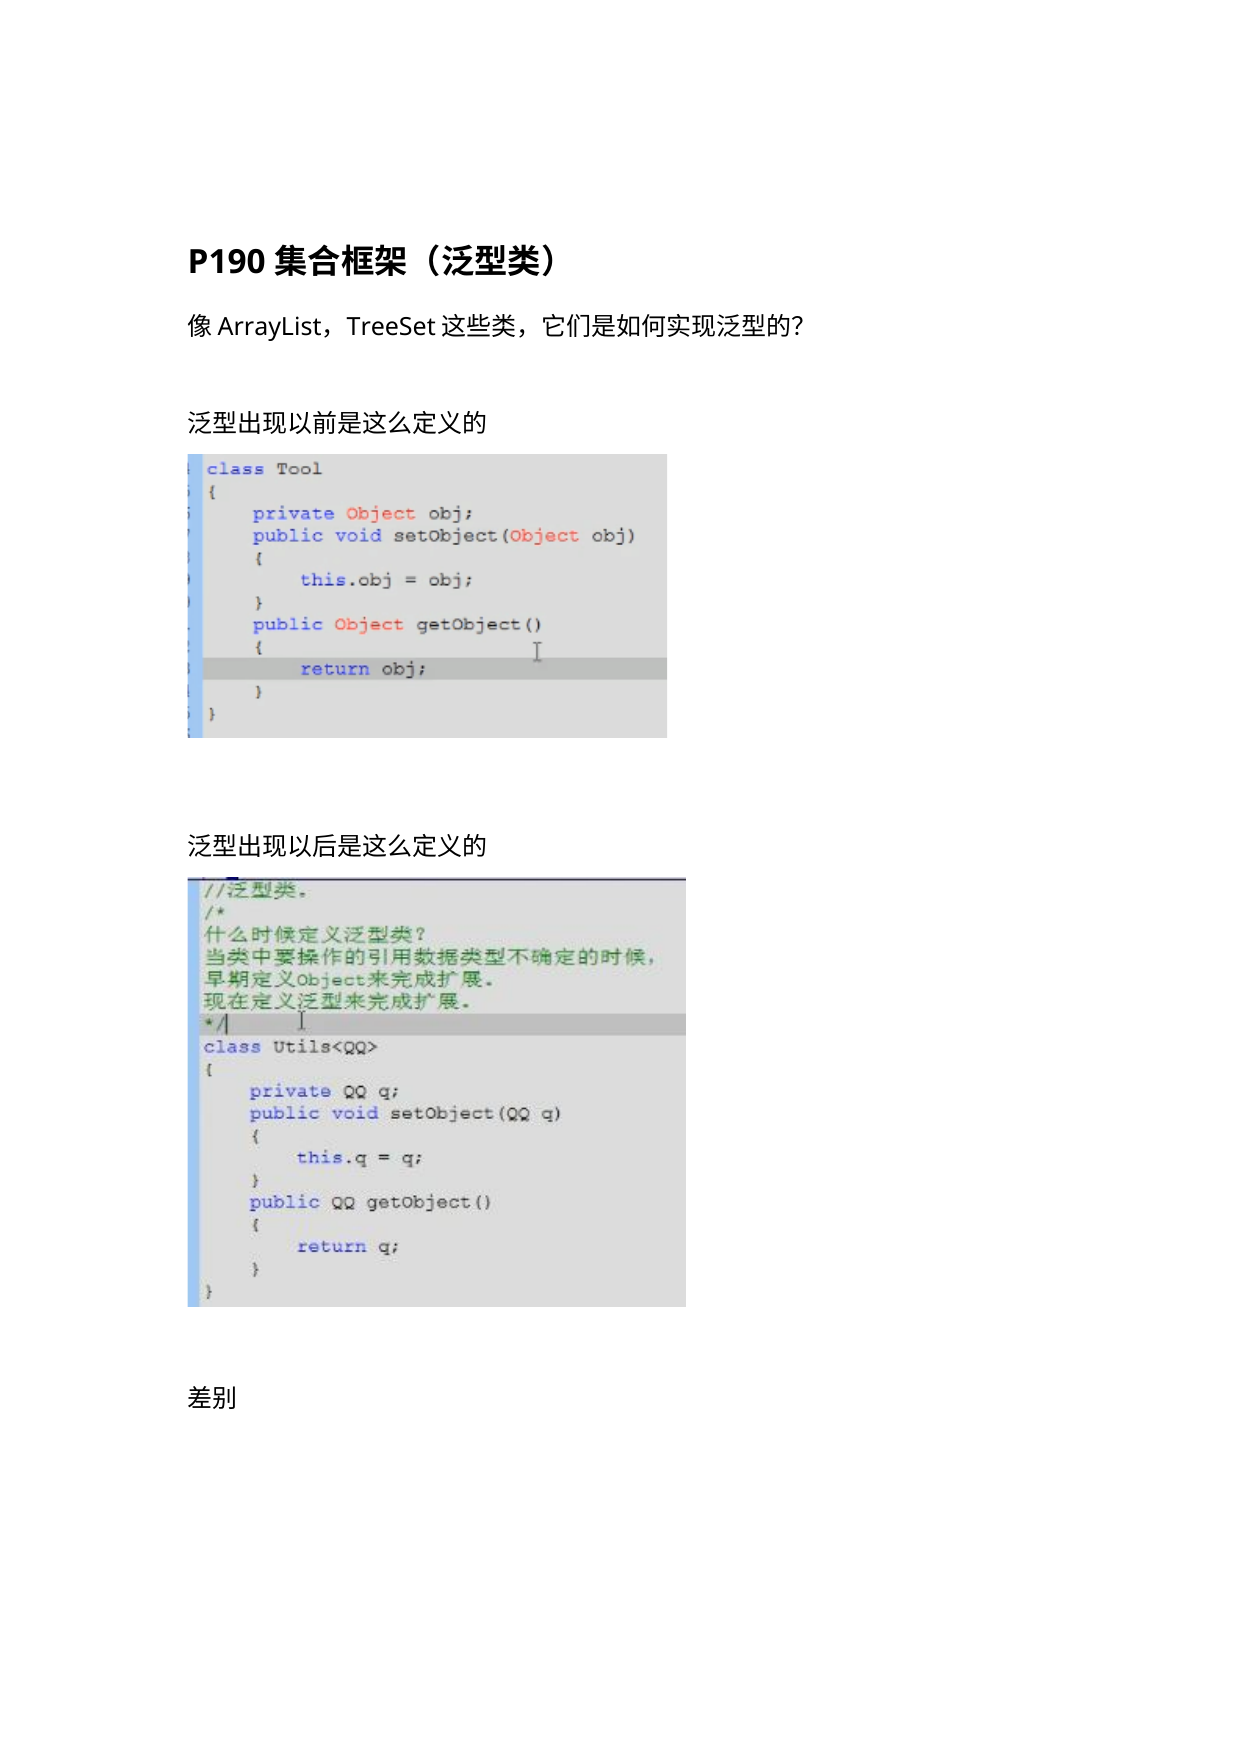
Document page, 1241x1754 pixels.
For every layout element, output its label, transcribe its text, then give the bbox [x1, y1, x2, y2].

picture [187, 877, 686, 1307]
picture [187, 454, 668, 738]
text 差别 [187, 1364, 1053, 1429]
text 泛型出现以前是这么定义的 [187, 389, 1053, 454]
text 泛型出现以后是这么定义的 [187, 812, 1053, 877]
text 像ArrayList，TreeSet这些类，它们是如何实现泛型的？ [187, 292, 1053, 357]
text P190 集合框架（泛型类） [187, 227, 1053, 292]
